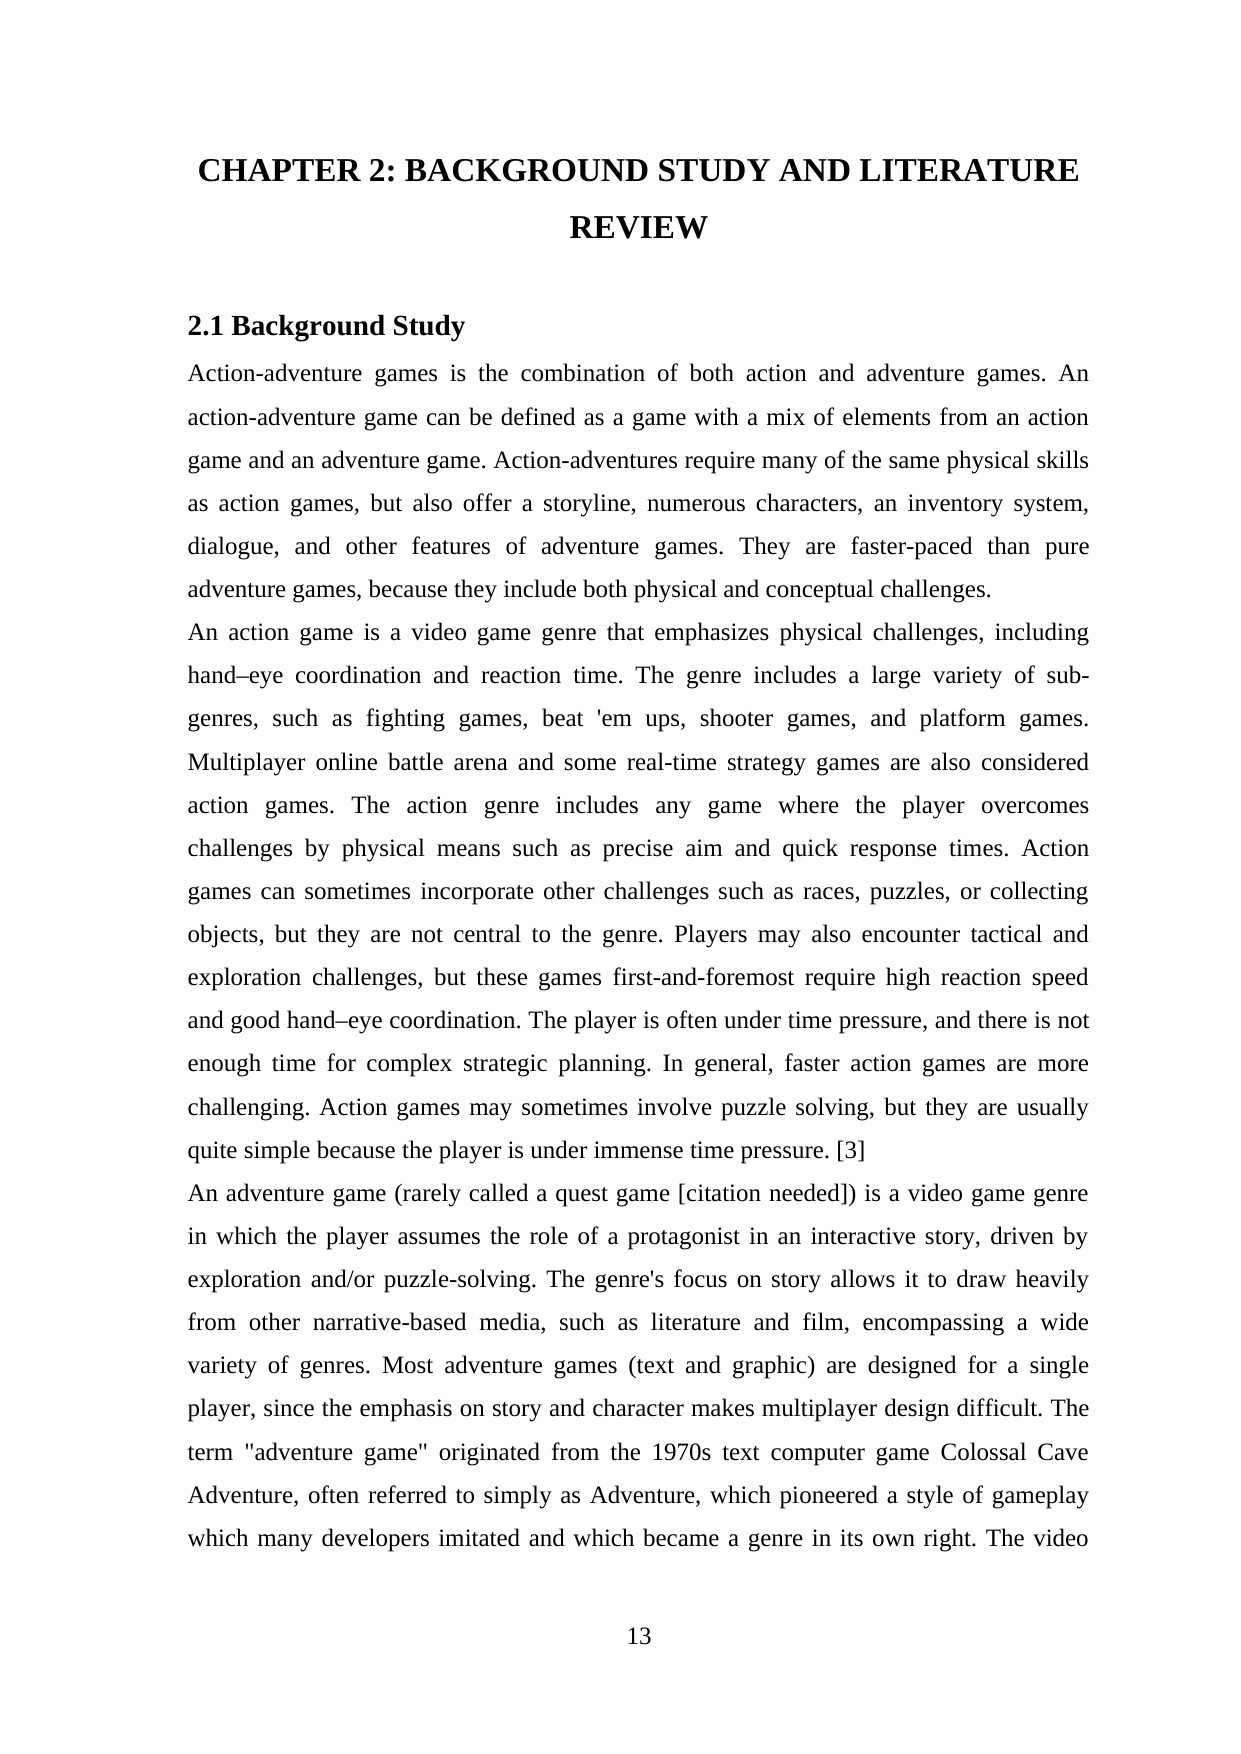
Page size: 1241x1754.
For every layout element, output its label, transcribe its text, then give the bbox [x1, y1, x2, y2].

subtitle CHAPTER 2: BACKGROUND STUDY AND LITERATURE REVIEW [187, 150, 1090, 246]
text An action game is a video game genre that emphasizes physical challenges, including hand–eye coordination and reaction time. The genre includes a large variety of sub-genres, such as fighting games, beat 'em ups, shooter games, and platform games. Multiplayer online battle arena and some real-time strategy games are also considered action games. The action genre includes any game where the player overcomes challenges by physical means such as precise aim and quick response times. Action games can sometimes incorporate other challenges such as races, puzzles, or collecting objects, but they are not central to the genre. Players may also encounter tactical and exploration challenges, but these games first-and-foremost require high reaction speed and good hand–eye coordination. The player is often under time pressure, and there is not enough time for complex strategic planning. In general, faster action games are more challenging. Action games may sometimes involve puzzle solving, but they are usually quite simple because the player is under immense time pressure. [3] [187, 617, 1090, 1163]
text Action-adventure games is the combination of both action and adventure games. An action-adventure game can be defined as a game with a mix of elements from an action game and an adventure game. Action-adventures require many of the same physical skills as action games, but also offer a storyline, numerous characters, an inventory system, dialogue, and other features of adventure games. They are faster-paced than pure adventure games, because they include both physical and conceptual challenges. [187, 358, 1090, 603]
subtitle 2.1 Background Study [187, 308, 1090, 342]
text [187, 1178, 1090, 1552]
